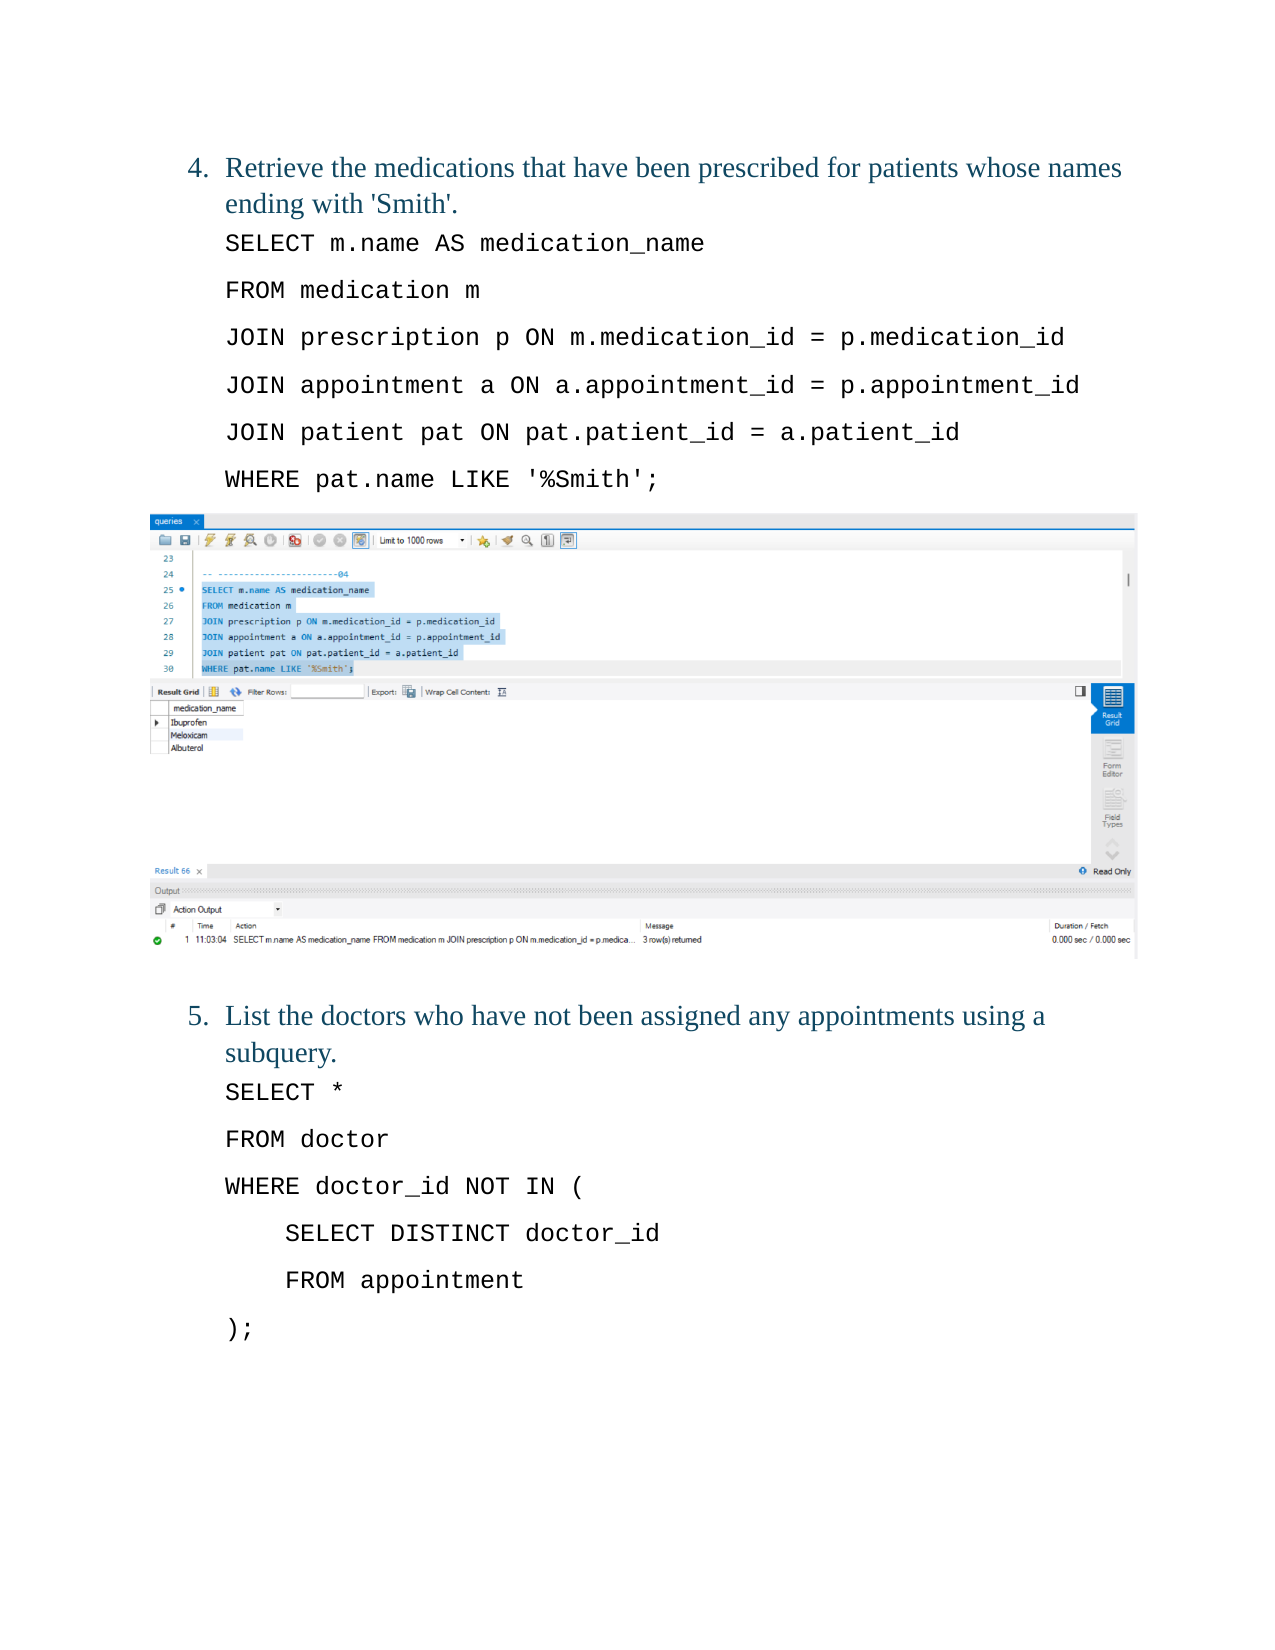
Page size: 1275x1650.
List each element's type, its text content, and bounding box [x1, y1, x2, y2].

text JOIN prescription p ON m.medication_id = p.medication_id [225, 325, 1125, 353]
text WHERE pat.name LIKE '%Smith'; [225, 467, 1125, 495]
text SELECT * [225, 1079, 1125, 1107]
text FROM medication m [225, 278, 1125, 306]
text SELECT DISTINCT doctor_id [225, 1221, 1125, 1249]
text SELECT m.name AS medication_name [225, 231, 1125, 259]
text FROM appointment [225, 1268, 1125, 1296]
picture [150, 513, 1138, 959]
text WHERE doctor_id NOT IN ( [225, 1173, 1125, 1202]
subtitle List the doctors who have not been assigned any appointments using a subquery. [187, 998, 1125, 1068]
text JOIN patient pat ON pat.patient_id = a.patient_id [225, 419, 1125, 448]
subtitle Retrieve the medications that have been prescribed for patients whose names ending with 'Smith'. [187, 150, 1125, 220]
text JOIN appointment a ON a.appointment_id = p.appointment_id [225, 372, 1125, 401]
text ); [225, 1315, 1125, 1343]
text FROM doctor [225, 1126, 1125, 1155]
